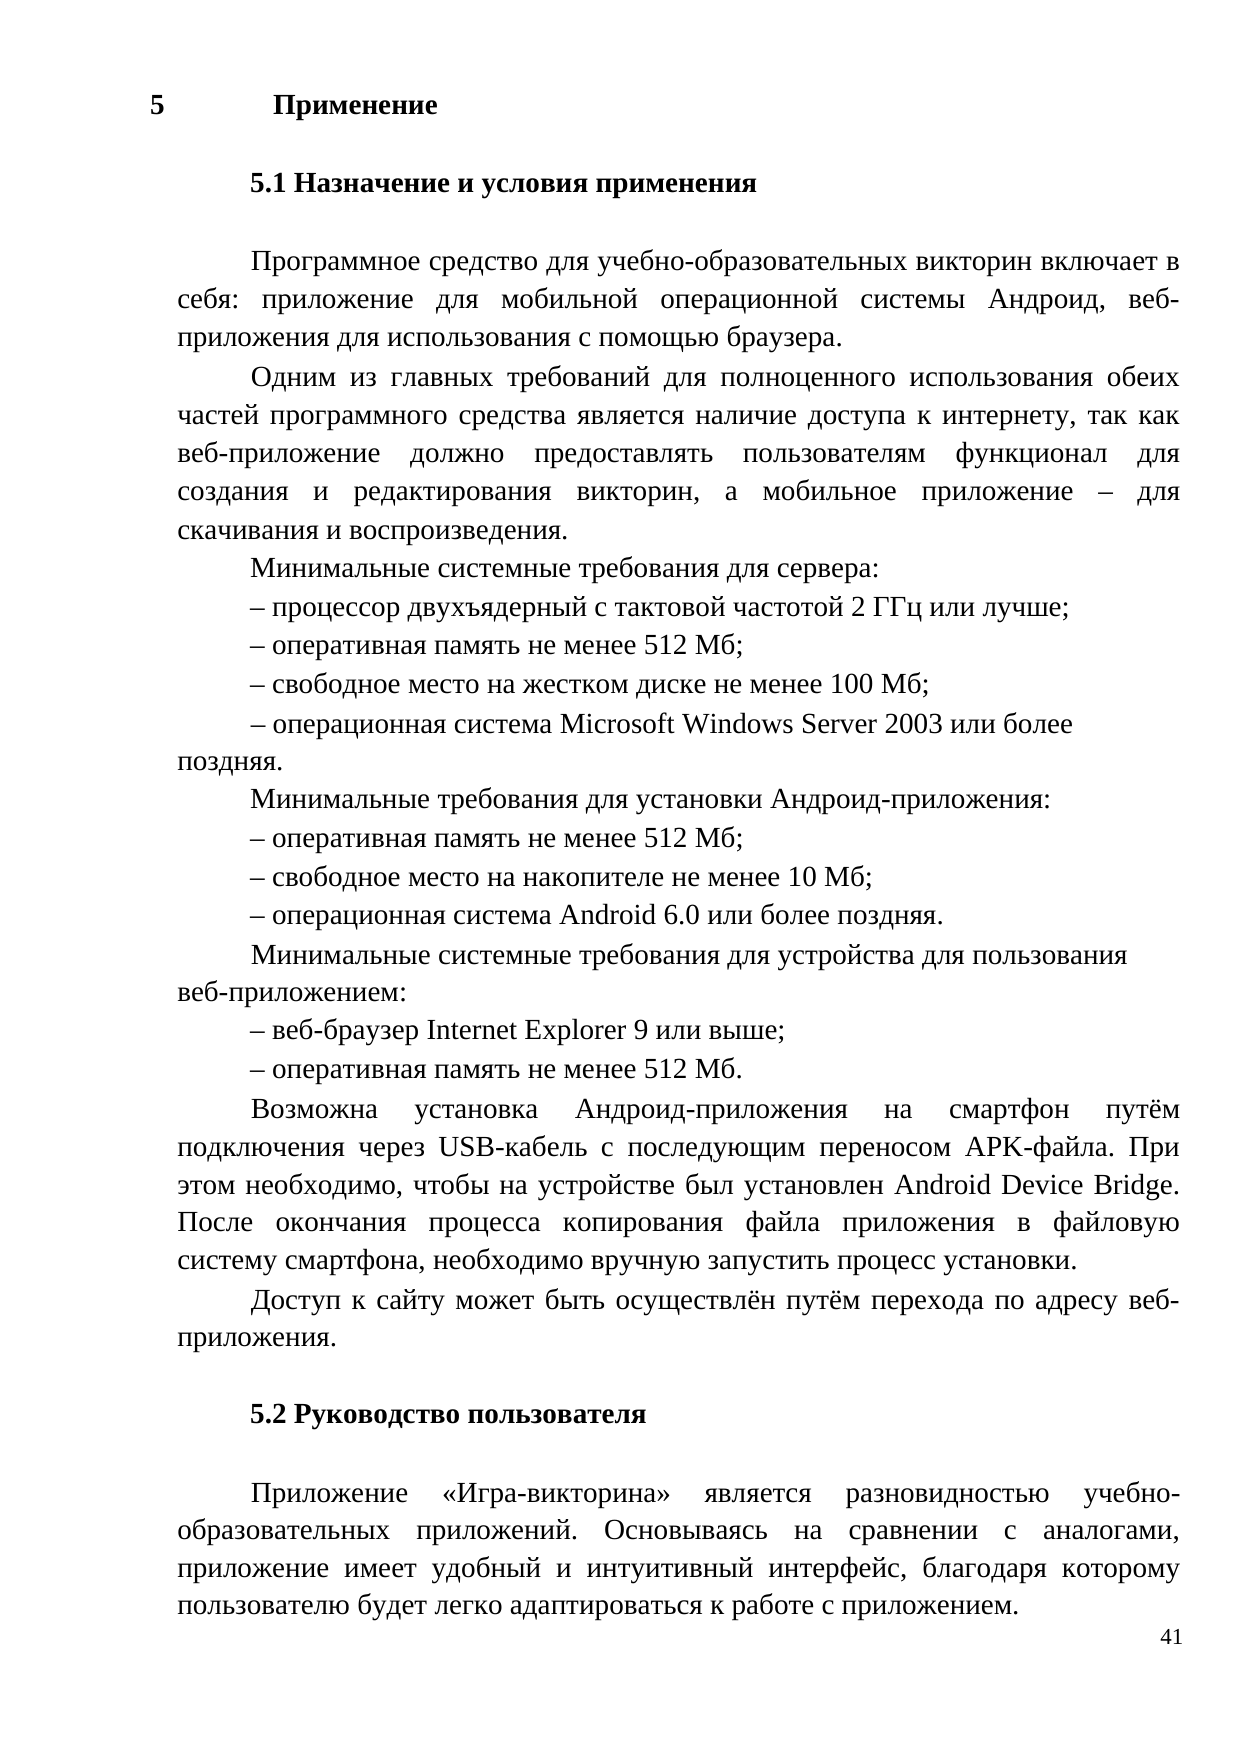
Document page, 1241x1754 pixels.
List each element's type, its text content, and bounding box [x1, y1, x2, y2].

text – свободное место на накопителе не менее 10 Мб; [250, 859, 1183, 892]
text Возможна установка Андроид-приложения на смартфон путём подключения через USB-кабель с последующим переносом APK-файла. При этом необходимо, чтобы на устройстве был установлен Android Device Bridge. После окончания процесса копирования файла приложения в файловую систему смартфона, необходимо вручную запустить процесс установки. [177, 1091, 1181, 1276]
text – веб-браузер Internet Explorer 9 или выше; [250, 1012, 1183, 1046]
text 5.1 Назначение и условия применения [250, 165, 1183, 198]
text 41 [150, 1624, 1183, 1650]
text – свободное место на жестком диске не менее 100 Мб; [250, 666, 1183, 700]
text – процессор двухъядерный с тактовой частотой 2 ГГц или лучше; [250, 589, 1183, 622]
text Одним из главных требований для полноценного использования обеих частей программного средства является наличие доступа к интернету, так как веб-приложение должно предоставлять пользователям функционал для создания и редактирования викторин, а мобильное приложение – для скачивания и воспроизведения. [177, 359, 1181, 545]
text – оперативная память не менее 512 Мб. [250, 1051, 1183, 1085]
text – операционная система Android 6.0 или более поздняя. [250, 897, 1183, 931]
text – оперативная память не менее 512 Мб; [250, 820, 1183, 853]
text Приложение «Игра-викторина» является разновидностью учебно-образовательных приложений. Основываясь на сравнении с аналогами, приложение имеет удобный и интуитивный интерфейс, благодаря которому пользователю будет легко адаптироваться к работе с приложением. [177, 1475, 1181, 1620]
text Минимальные системные требования для устройства для пользования веб-приложением: [177, 937, 1181, 1008]
text Программное средство для учебно-образовательных викторин включает в себя: приложение для мобильной операционной системы Андроид, веб-приложения для использования с помощью браузера. [177, 243, 1181, 353]
text Минимальные требования для установки Андроид-приложения: [250, 782, 1183, 815]
text – оперативная память не менее 512 Мб; [250, 627, 1183, 661]
list Применение [150, 87, 1183, 121]
text 5.2 Руководство пользователя [250, 1397, 1183, 1430]
text – операционная система Microsoft Windows Server 2003 или более поздняя. [177, 706, 1181, 776]
text Минимальные системные требования для сервера: [250, 550, 1183, 583]
text Доступ к сайту может быть осуществлён путём перехода по адресу веб-приложения. [177, 1282, 1181, 1353]
